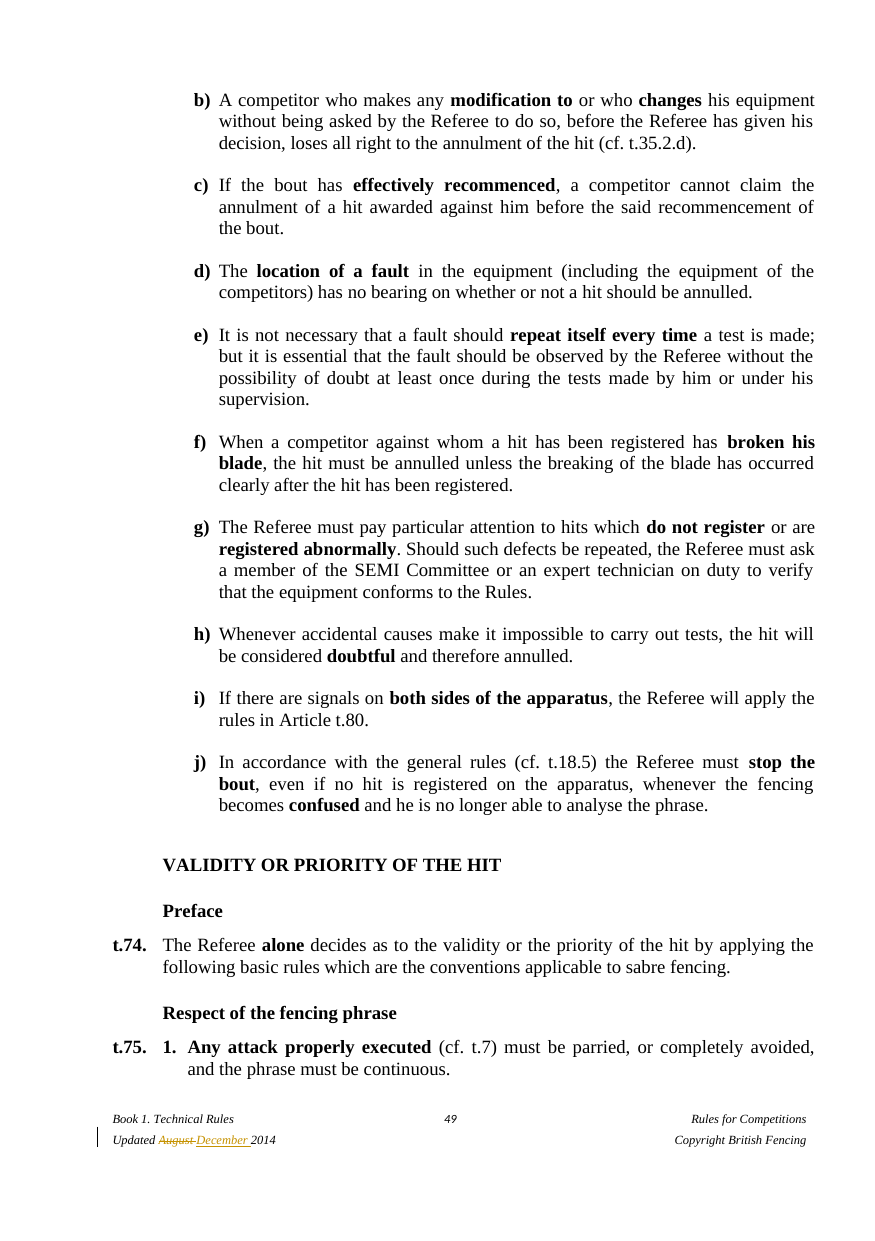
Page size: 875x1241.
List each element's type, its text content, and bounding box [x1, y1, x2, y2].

text c) If the bout has effectively recommenced, a competitor cannot claim the annulment of a hit awarded against him before the said recommencement of the bout. [194, 174, 815, 239]
text j) In accordance with the general rules (cf. t.18.5) the Referee must stop the bout, even if no hit is registered on the apparatus, whenever the fencing becomes confused and he is no longer able to analyse the phrase. [194, 751, 815, 816]
text g) The Referee must pay particular attention to hits which do not register or are registered abnormally. Should such defects be repeated, the Referee must ask a member of the SEMI Committee or an expert technician on duty to verify that the equipment conforms to the Rules. [194, 516, 815, 602]
text b) A competitor who makes any modification to or who changes his equipment without being asked by the Referee to do so, before the Referee has given his decision, loses all right to the annulment of the hit (cf. t.35.2.d). [194, 89, 815, 153]
subtitle VALIDITY OR PRIORITY OF THE HIT [162, 853, 815, 875]
text t.74. The Referee alone decides as to the validity or the priority of the hit by applying the following basic rules which are the conventions applicable to sabre fencing. [112, 934, 815, 977]
text d) The location of a fault in the equipment (including the equipment of the competitors) has no bearing on whether or not a hit should be annulled. [194, 260, 815, 303]
text h) Whenever accidental causes make it impossible to carry out tests, the hit will be considered doubtful and therefore annulled. [194, 623, 815, 666]
text t.75. 1. Any attack properly executed (cf. t.7) must be parried, or completely avoided, and the phrase must be continuous. [112, 1036, 815, 1079]
text Respect of the fencing phrase [162, 1002, 815, 1024]
text e) It is not necessary that a fault should repeat itself every time a test is made; but it is essential that the fault should be observed by the Referee without the possibility of doubt at least once during the tests made by him or under his supervision. [194, 324, 815, 410]
text Preface [162, 900, 815, 922]
text f) When a competitor against whom a hit has been registered has broken his blade, the hit must be annulled unless the breaking of the blade has occurred clearly after the hit has been registered. [194, 431, 815, 495]
text i) If there are signals on both sides of the apparatus, the Referee will apply the rules in Article t.80. [194, 687, 815, 730]
